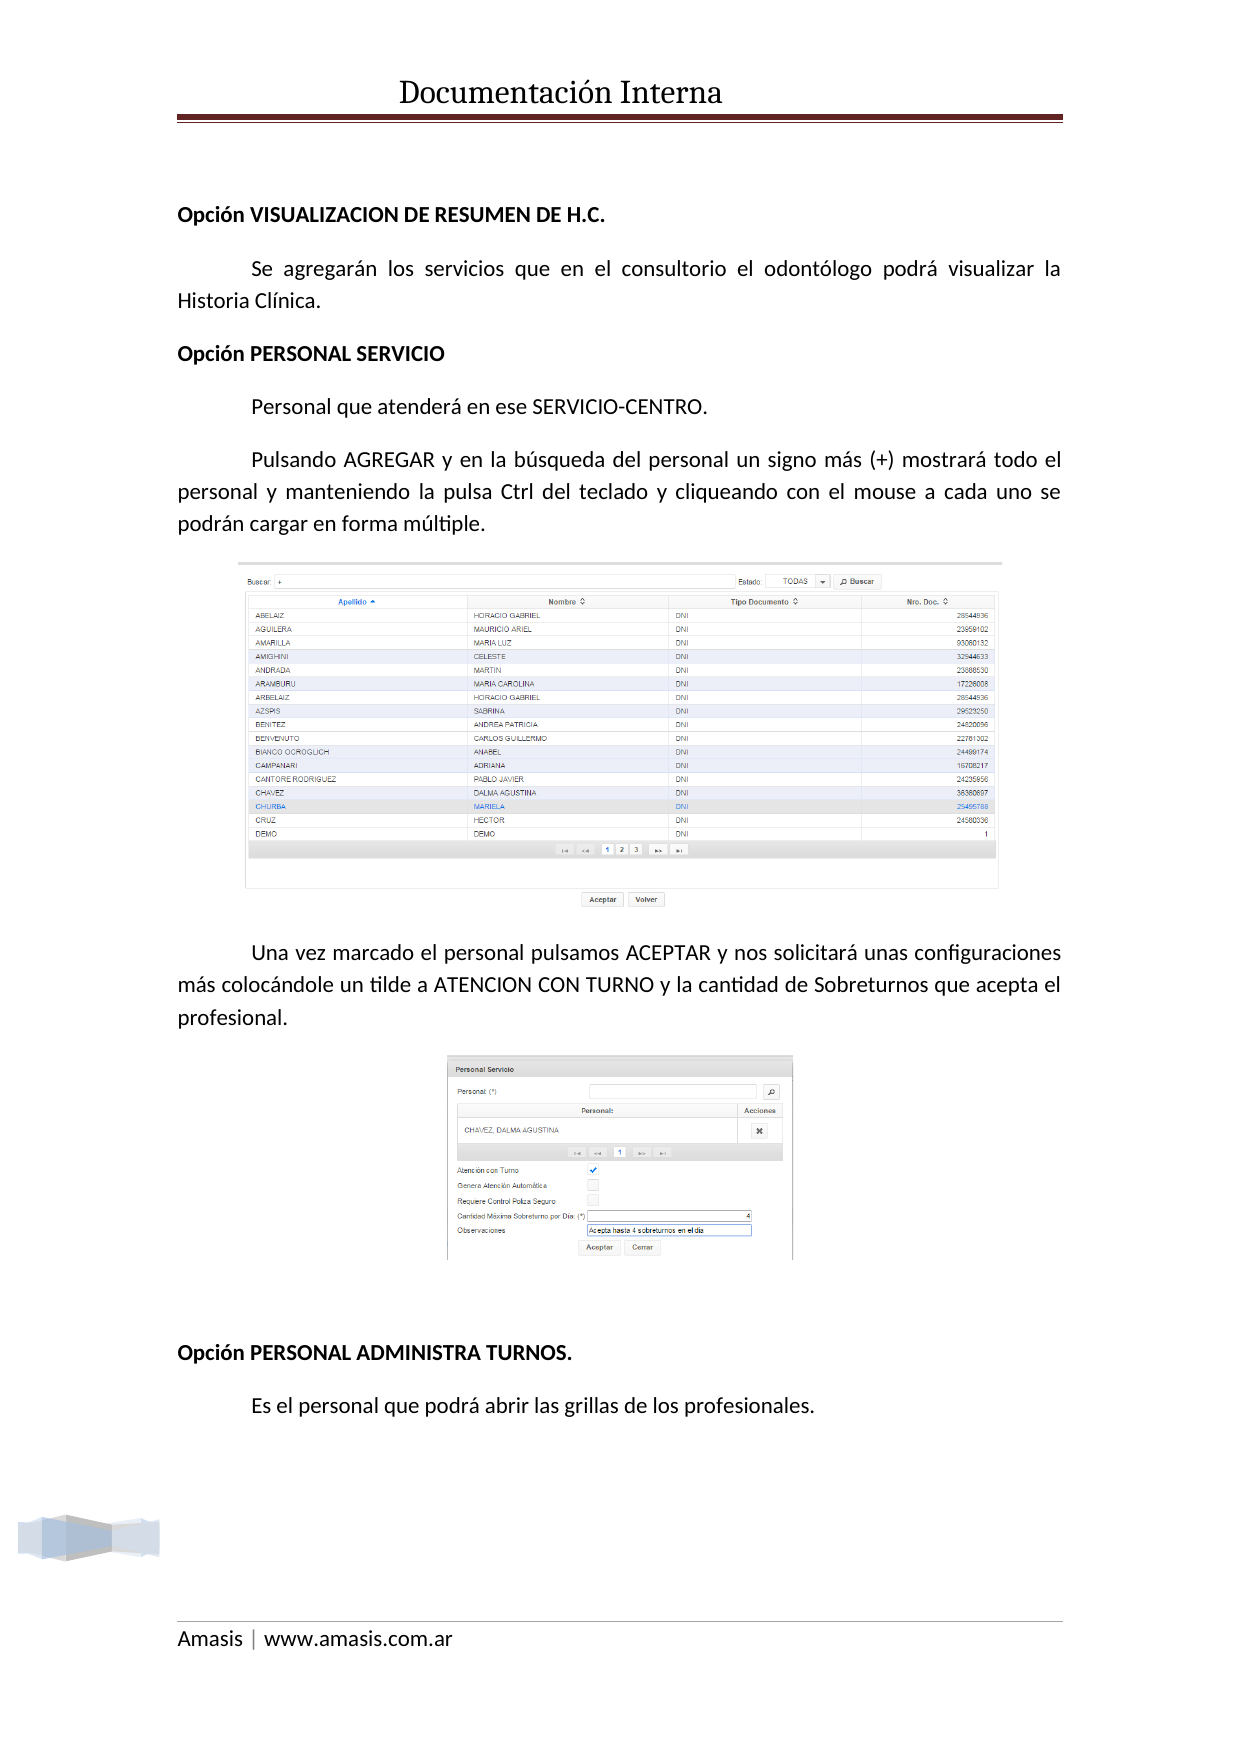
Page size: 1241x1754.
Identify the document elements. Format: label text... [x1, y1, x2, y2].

text Opción PERSONAL SERVICIO [177, 339, 1063, 367]
text Es el personal que podrá abrir las grillas de los profesionales. [177, 1391, 1063, 1419]
text Una vez marcado el personal pulsamos ACEPTAR y nos solicitará unas configuraciones más colocándole un tilde a ATENCION CON TURNO y la cantidad de Sobreturnos que acepta el profesional. [177, 938, 1063, 1031]
text Personal que atenderá en ese SERVICIO-CENTRO. [177, 392, 1063, 420]
text Opción VISUALIZACION DE RESUMEN DE H.C. [177, 201, 1063, 229]
picture [238, 562, 1003, 914]
text Pulsando AGREGAR y en la búsqueda del personal un signo más (+) mostrará todo el personal y manteniendo la pulsa Ctrl del teclado y cliqueando con el mouse a cada uno se podrán cargar en forma múltiple. [177, 445, 1063, 537]
text Opción PERSONAL ADMINISTRA TURNOS. [177, 1338, 1063, 1366]
picture [447, 1055, 794, 1260]
text Se agregarán los servicios que en el consultorio el odontólogo podrá visualizar la Historia Clínica. [177, 254, 1063, 314]
